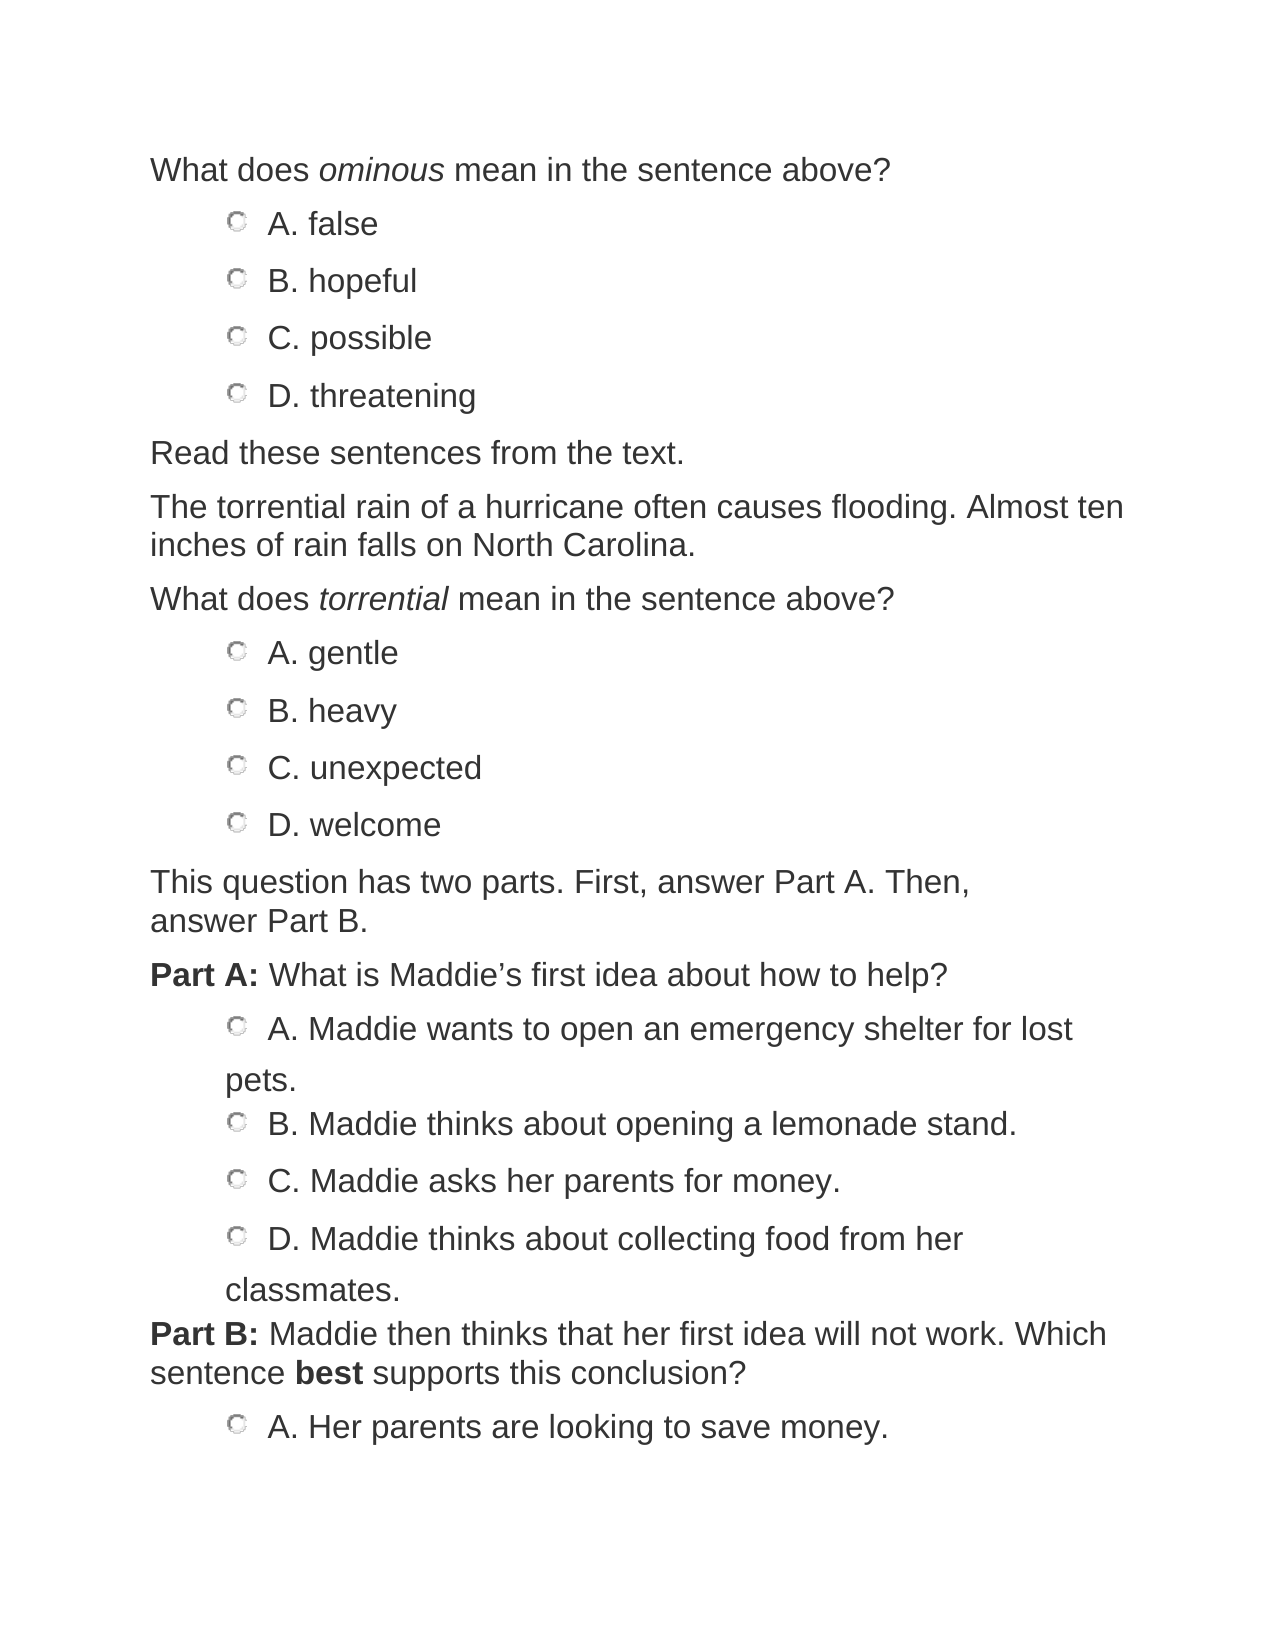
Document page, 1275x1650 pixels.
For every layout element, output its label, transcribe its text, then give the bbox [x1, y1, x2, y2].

text The torrential rain of a hurricane often causes flooding. Almost ten inches of rain falls on North Carolina. [150, 487, 1125, 564]
text A. Maddie wants to open an emergency shelter for lost pets. [225, 1009, 1125, 1098]
text Part B: Maddie then thinks that her first idea will not work. Which sentence best supports this conclusion? [150, 1314, 1125, 1391]
text A. gentle [225, 633, 1125, 684]
text What does torrential mean in the sentence above? [150, 579, 1125, 618]
text C. Maddie asks her parents for money. [225, 1162, 1125, 1212]
text C. possible [225, 318, 1125, 369]
text B. hopeful [225, 261, 1125, 312]
text A. false [225, 204, 1125, 255]
text B. heavy [225, 691, 1125, 742]
text C. unexpected [225, 748, 1125, 799]
text What does ominous mean in the sentence above? [150, 150, 1125, 188]
text D. welcome [225, 805, 1125, 856]
text D. threatening [225, 376, 1125, 427]
text B. Maddie thinks about opening a lemonade stand. [225, 1104, 1125, 1155]
text D. Maddie thinks about collecting food from her classmates. [225, 1219, 1125, 1308]
text Part A: What is Maddie’s first idea about how to help? [150, 955, 1125, 993]
text A. Her parents are looking to save money. [225, 1407, 1125, 1458]
text Read these sentences from the text. [150, 433, 1125, 471]
text This question has two parts. First, answer Part A. Then, answer Part B. [150, 862, 1125, 939]
